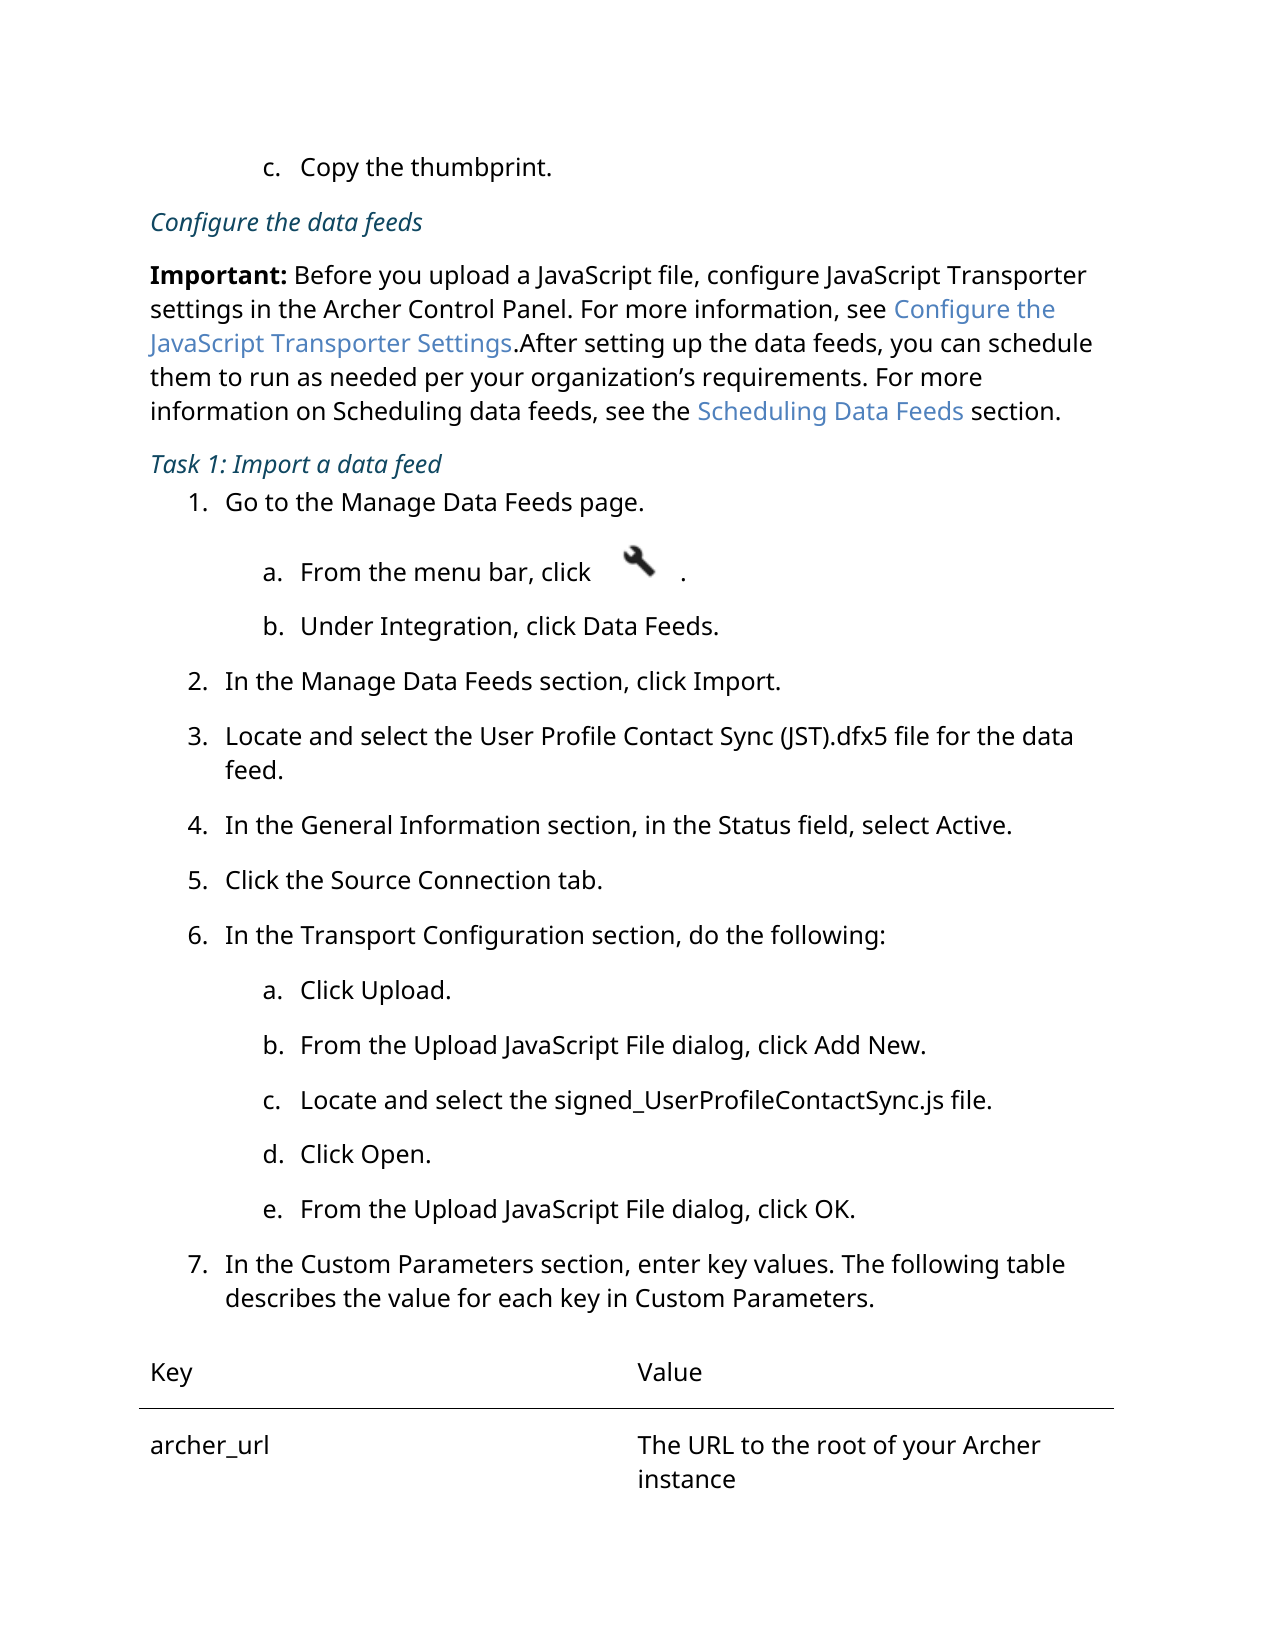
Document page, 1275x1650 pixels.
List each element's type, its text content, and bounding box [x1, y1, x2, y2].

list Copy the thumbprint. [262, 150, 1125, 184]
table_cell archer_url [139, 1409, 626, 1496]
subtitle Task 1: Import a data feed [150, 447, 1125, 481]
list Click Open. [262, 1137, 1125, 1171]
table_header Key [139, 1336, 626, 1407]
list In the Custom Parameters section, enter key values. The following table describes the value for each key in Custom Parameters. [187, 1247, 1125, 1315]
list From the Upload JavaScript File dialog, click Add New. [262, 1027, 1125, 1061]
subtitle Configure the data feeds [150, 205, 1125, 239]
table_header Value [626, 1336, 1114, 1407]
list In the Transport Configuration section, do the following: [187, 918, 1125, 952]
list Locate and select the signed_UserProfileContactSync.js file. [262, 1082, 1125, 1116]
list Click Upload. [262, 972, 1125, 1007]
list From the Upload JavaScript File dialog, click OK. [262, 1192, 1125, 1226]
list Locate and select the User Profile Contact Sync (JST).dfx5 file for the data feed. [187, 719, 1125, 787]
text Important: Before you upload a JavaScript file, configure JavaScript Transporter settings in the Archer Control Panel. For more information, see Configure the JavaScript Transporter Settings.After setting up the data feeds, you can schedule them to run as needed per your organization’s requirements. For more information on Scheduling data feeds, see the Scheduling Data Feeds section. [150, 258, 1125, 428]
list Go to the Manage Data Feeds page. [187, 485, 1125, 519]
picture [616, 540, 662, 581]
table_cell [626, 1409, 1114, 1496]
list From the menu bar, click . [262, 540, 1125, 588]
list In the General Information section, in the Status field, select Active. [187, 808, 1125, 842]
list Click the Source Connection tab. [187, 863, 1125, 897]
list Under Integration, click Data Feeds. [262, 609, 1125, 643]
list In the Manage Data Feeds section, click Import. [187, 664, 1125, 698]
